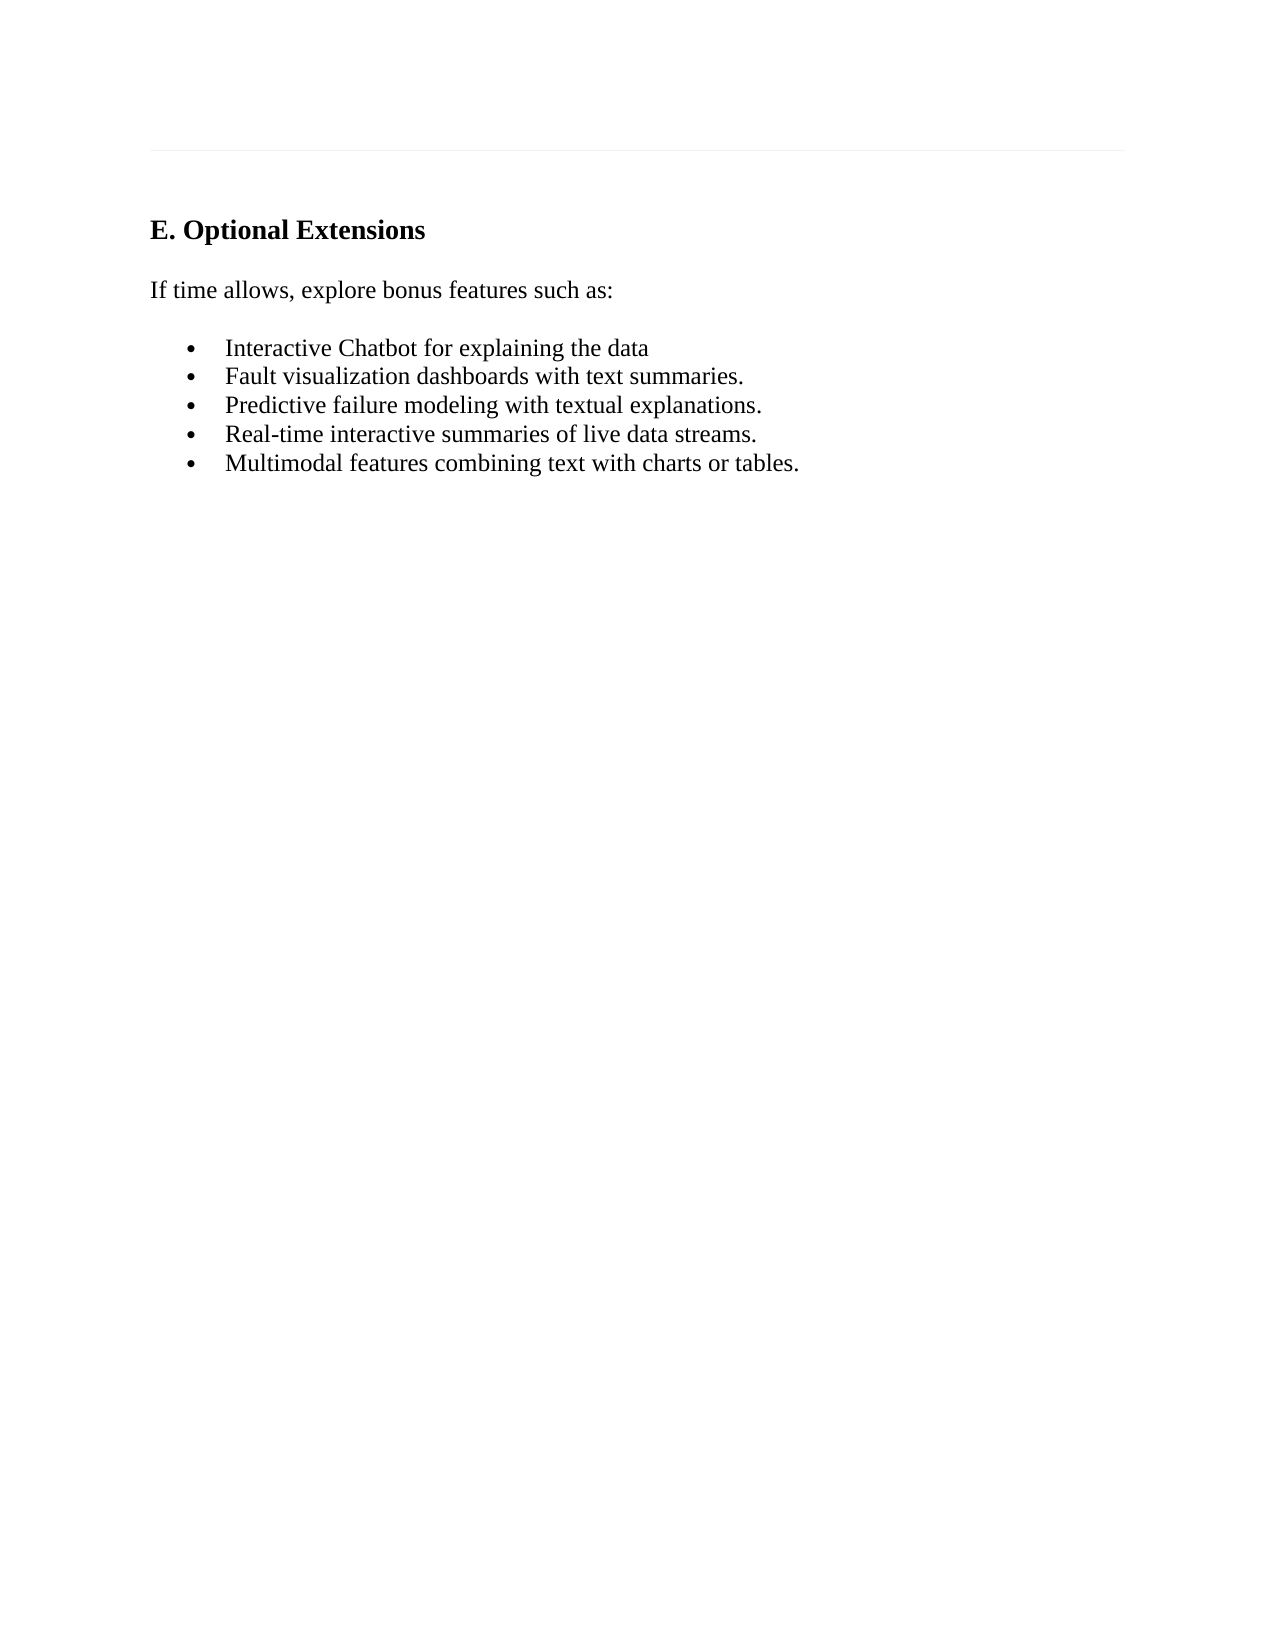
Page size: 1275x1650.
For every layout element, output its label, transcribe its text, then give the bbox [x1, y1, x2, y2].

list Fault visualization dashboards with text summaries. [187, 361, 1125, 390]
list Multimodal features combining text with charts or tables. [187, 448, 1125, 476]
list Predictive failure modeling with textual explanations. [187, 390, 1125, 419]
list Interactive Chatbot for explaining the data [187, 333, 1125, 361]
text If time allows, explore bonus features such as: [150, 275, 1125, 303]
text E. Optional Extensions [150, 213, 1125, 246]
list Real-time interactive summaries of live data streams. [187, 419, 1125, 448]
